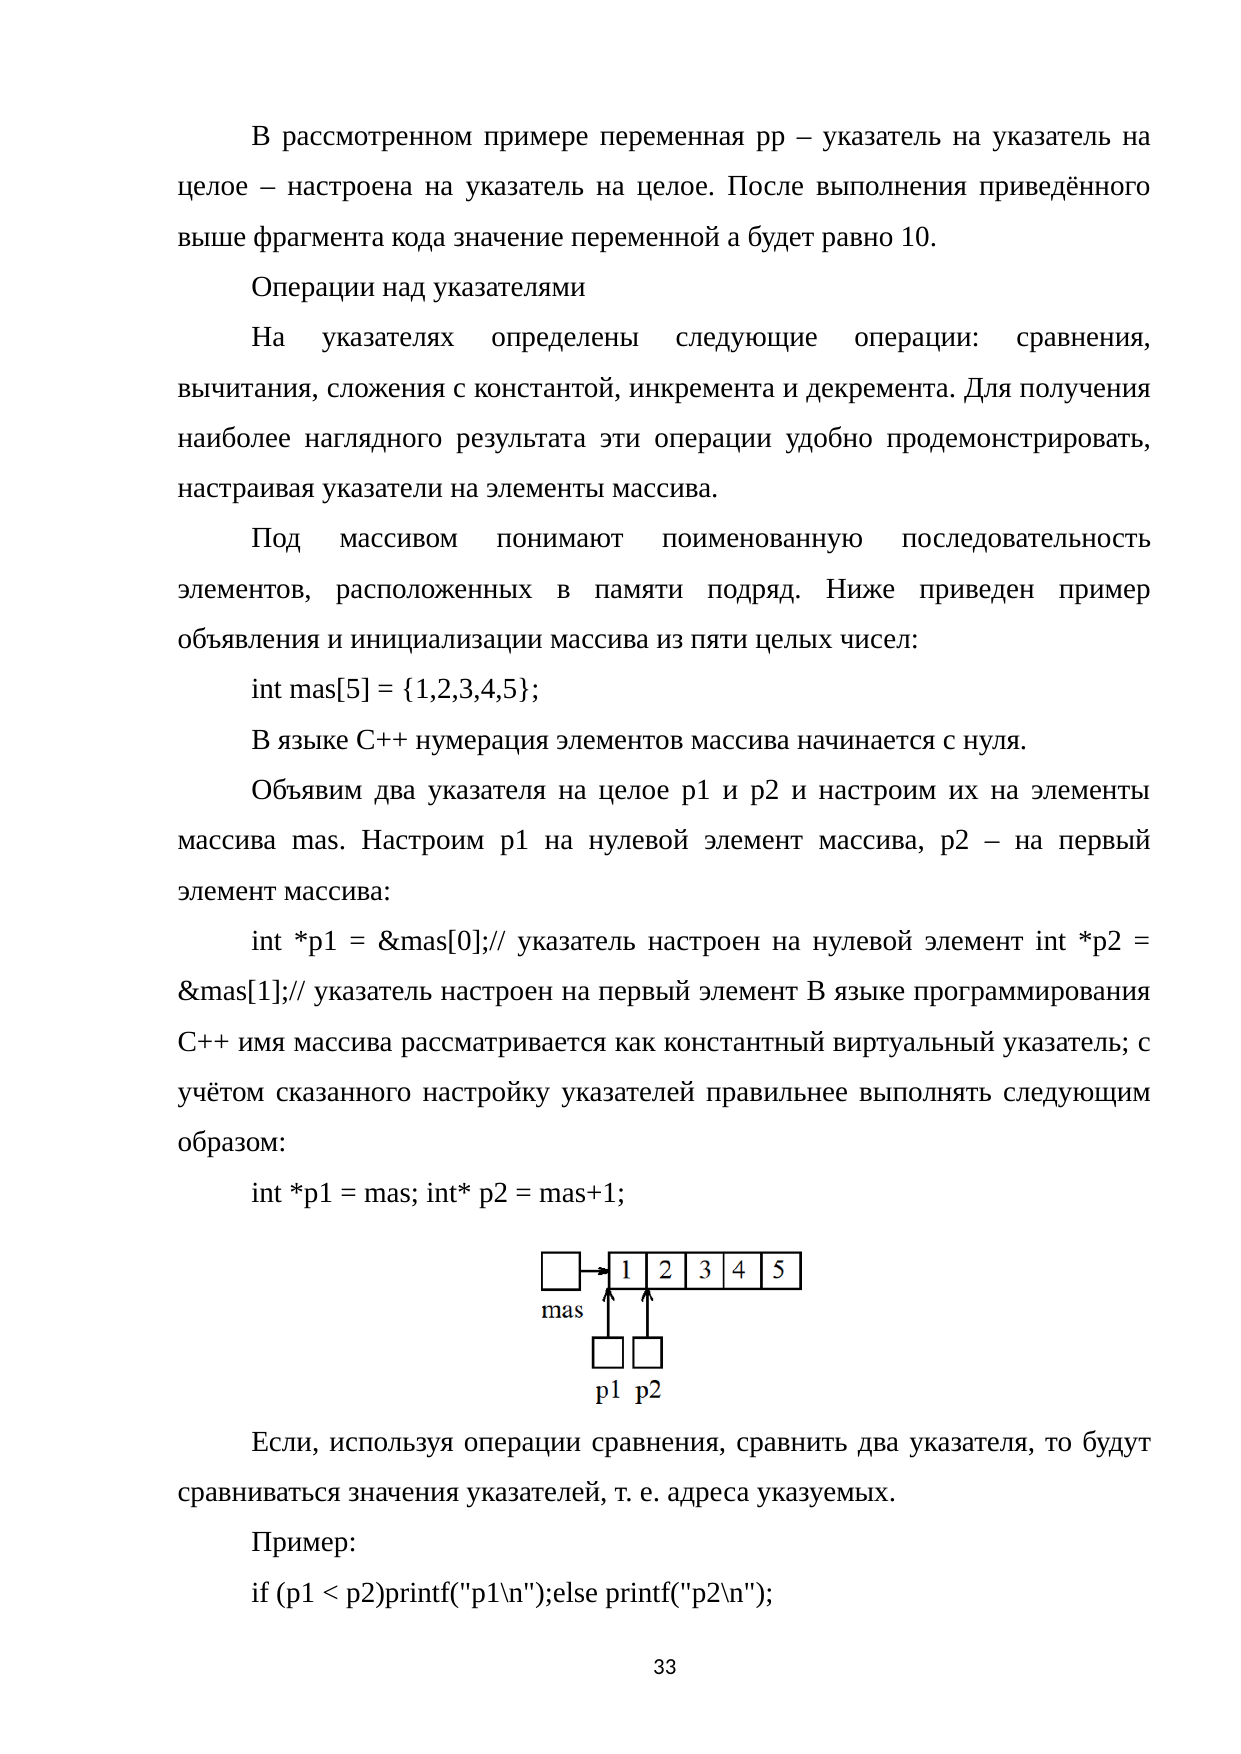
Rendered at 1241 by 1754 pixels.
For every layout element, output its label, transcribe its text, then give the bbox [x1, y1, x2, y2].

text В языке С++ нумерация элементов массива начинается с нуля. [177, 722, 1152, 755]
text Объявим два указателя на целое p1 и p2 и настроим их на элементы массива mas. Настроим p1 на нулевой элемент массива, p2 – на первый элемент массива: [177, 772, 1152, 906]
text Если, используя операции сравнения, сравнить два указателя, то будут сравниваться значения указателей, т. е. адреса указуемых. [177, 1424, 1152, 1508]
text На указателях определены следующие операции: сравнения, вычитания, сложения с константой, инкремента и декремента. Для получения наиболее наглядного результата эти операции удобно продемонстрировать, настраивая указатели на элементы массива. [177, 319, 1152, 504]
text Пример: [177, 1524, 1152, 1558]
text int mas[5] = {1,2,3,4,5}; [177, 672, 1152, 705]
text Операции над указателями [177, 269, 1152, 303]
text int *p1 = &mas[0];// указатель настроен на нулевой элемент int *p2 = &mas[1];// указатель настроен на первый элемент В языке программирования С++ имя массива рассматривается как константный виртуальный указатель; с учётом сказанного настройку указателей правильнее выполнять следующим образом: [177, 923, 1152, 1158]
text int *p1 = mas; int* p2 = mas+1; [177, 1175, 1152, 1208]
text В рассмотренном примере переменная pp – указатель на указатель на целое – настроена на указатель на целое. После выполнения приведённого выше фрагмента кода значение переменной a будет равно 10. [177, 118, 1152, 252]
text Под массивом понимают поименованную последовательность элементов, расположенных в памяти подряд. Ниже приведен пример объявления и инициализации массива из пяти целых чисел: [177, 521, 1152, 655]
text if (p1 < p2)printf("p1\n");else printf("p2\n"); [177, 1575, 1152, 1608]
picture [515, 1225, 814, 1405]
